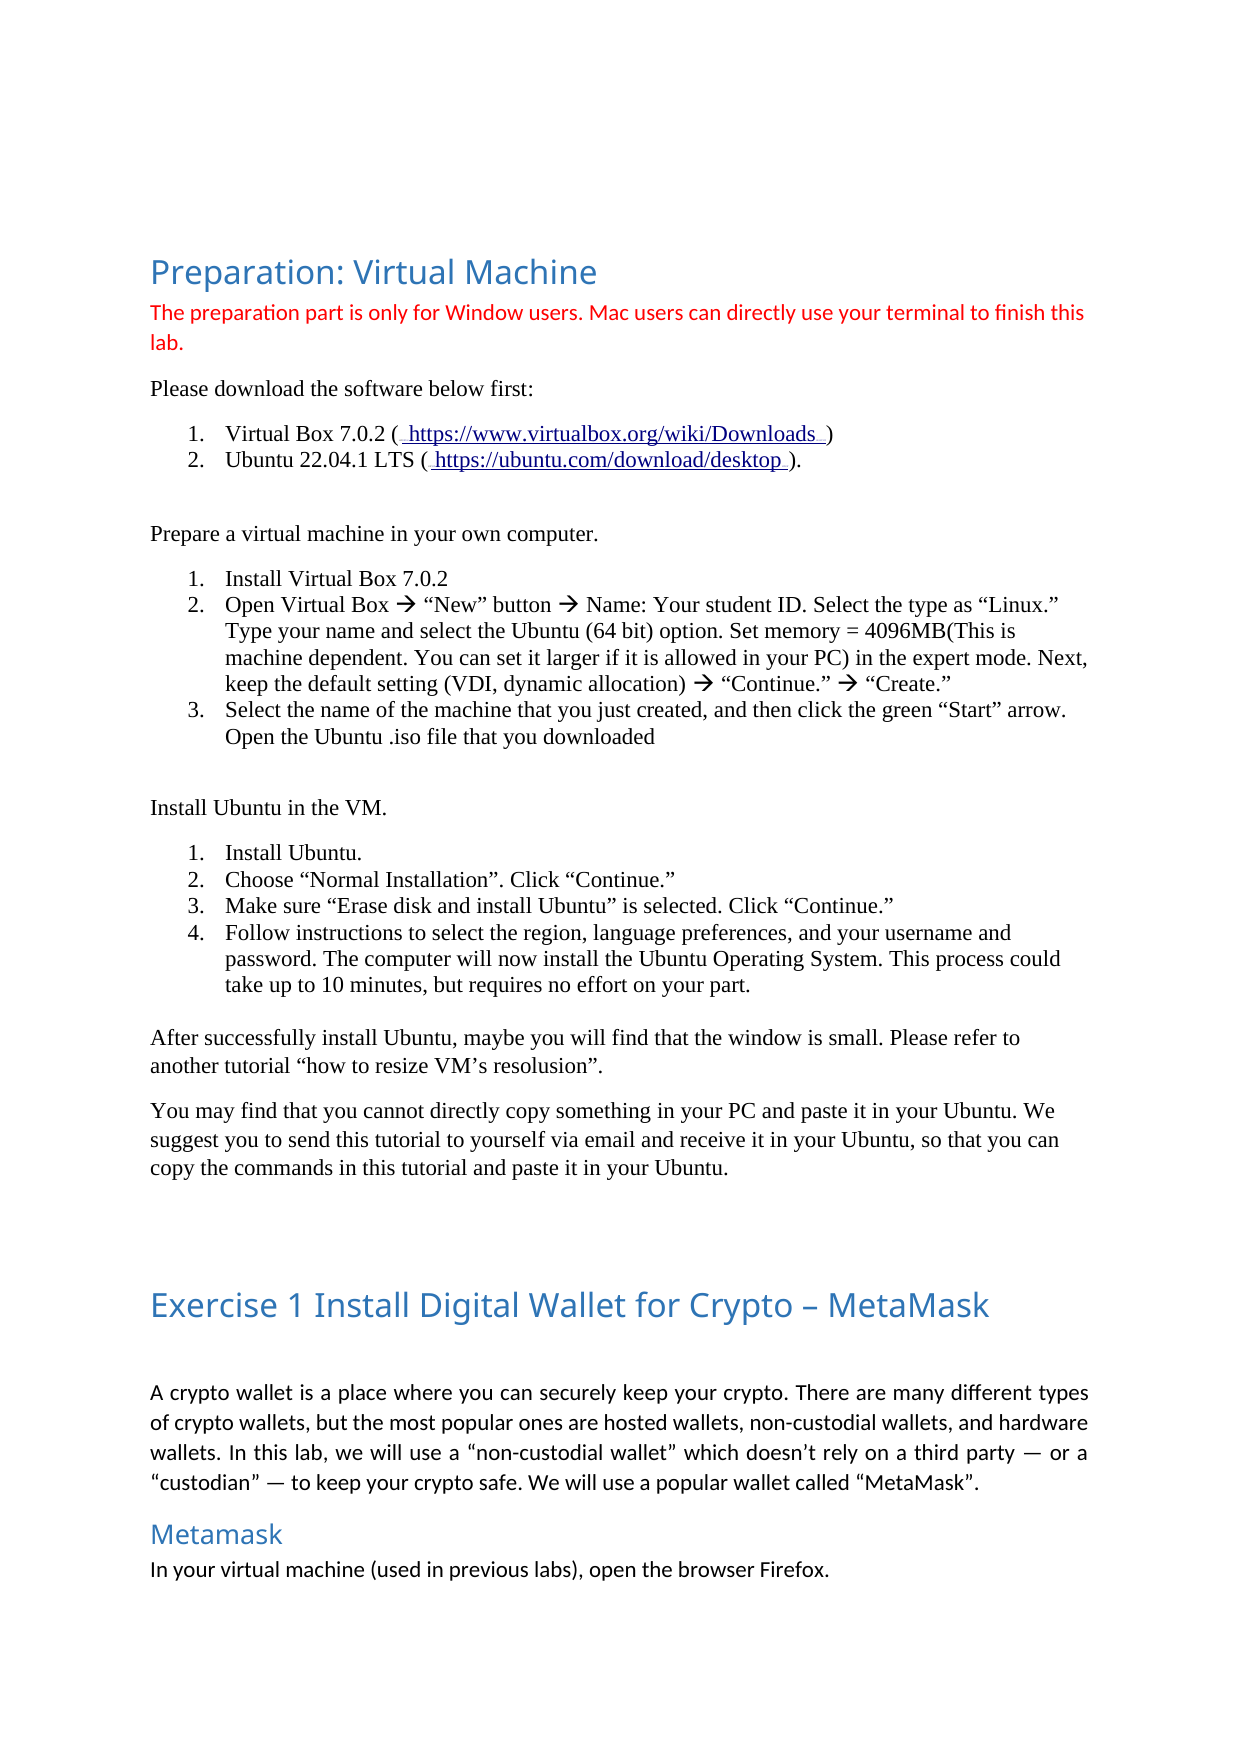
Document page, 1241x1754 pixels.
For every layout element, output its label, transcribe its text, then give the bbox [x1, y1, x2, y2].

list Install Ubuntu. [187, 839, 1090, 866]
subtitle Preparation: Virtual Machine [150, 249, 1090, 294]
list Install Virtual Box 7.0.2 [187, 565, 1090, 591]
text You may find that you cannot directly copy something in your PC and paste it in your Ubuntu. We suggest you to send this tutorial to yourself via email and receive it in your Ubuntu, so that you can copy the commands in this tutorial and paste it in your Ubuntu. [150, 1097, 1090, 1181]
text The preparation part is only for Window users. Mac users can directly use your terminal to finish this lab. [150, 298, 1090, 356]
subtitle Metamask [150, 1515, 1090, 1552]
text After successfully install Ubuntu, maybe you will find that the window is small. Please refer to another tutorial “how to resize VM’s resolusion”. [150, 1024, 1090, 1079]
subtitle Exercise 1 Install Digital Wallet for Crypto – MetaMask [150, 1282, 1090, 1327]
text A crypto wallet is a place where you can securely keep your crypto. There are many different types of crypto wallets, but the most popular ones are hosted wallets, non-custodial wallets, and hardware wallets. In this lab, we will use a “non-custodial wallet” which doesn’t rely on a third party — or a “custodian” — to keep your crypto safe. We will use a popular wallet called “MetaMask”. [150, 1378, 1090, 1496]
text Please download the software below first: [150, 375, 1090, 401]
list Choose “Normal Installation”. Click “Continue.” [187, 866, 1090, 892]
list Virtual Box 7.0.2 (13T13TUUhttps://www.virtualbox.org/wiki/DownloadsUU13T13T) [187, 420, 1090, 446]
text In your virtual machine (used in previous labs), open the browser Firefox. [150, 1555, 1090, 1583]
list Select the name of the machine that you just created, and then click the green “Start” arrow. Open the Ubuntu .iso file that you downloaded [187, 697, 1090, 749]
text Prepare a virtual machine in your own computer. [150, 520, 1090, 546]
list Follow instructions to select the region, language preferences, and your username and password. The computer will now install the Ubuntu Operating System. This process could take up to 10 minutes, but requires no effort on your part. [187, 918, 1090, 998]
list Open Virtual Box “New” button Name: Your student ID. Select the type as “Linux.” Type your name and select the Ubuntu (64 bit) option. Set memory = 4096MB(This is machine dependent. You can set it larger if it is allowed in your PC) in the expert mode. Next, keep the default setting (VDI, dynamic allocation) “Continue.” “Create.” [187, 591, 1090, 697]
list Ubuntu 22.04.1 LTS (13T13Thttps://ubuntu.com/download/desktop13T13T). [187, 446, 1090, 473]
text Install Ubuntu in the VM. [150, 794, 1090, 821]
list Make sure “Erase disk and install Ubuntu” is selected. Click “Continue.” [187, 892, 1090, 918]
